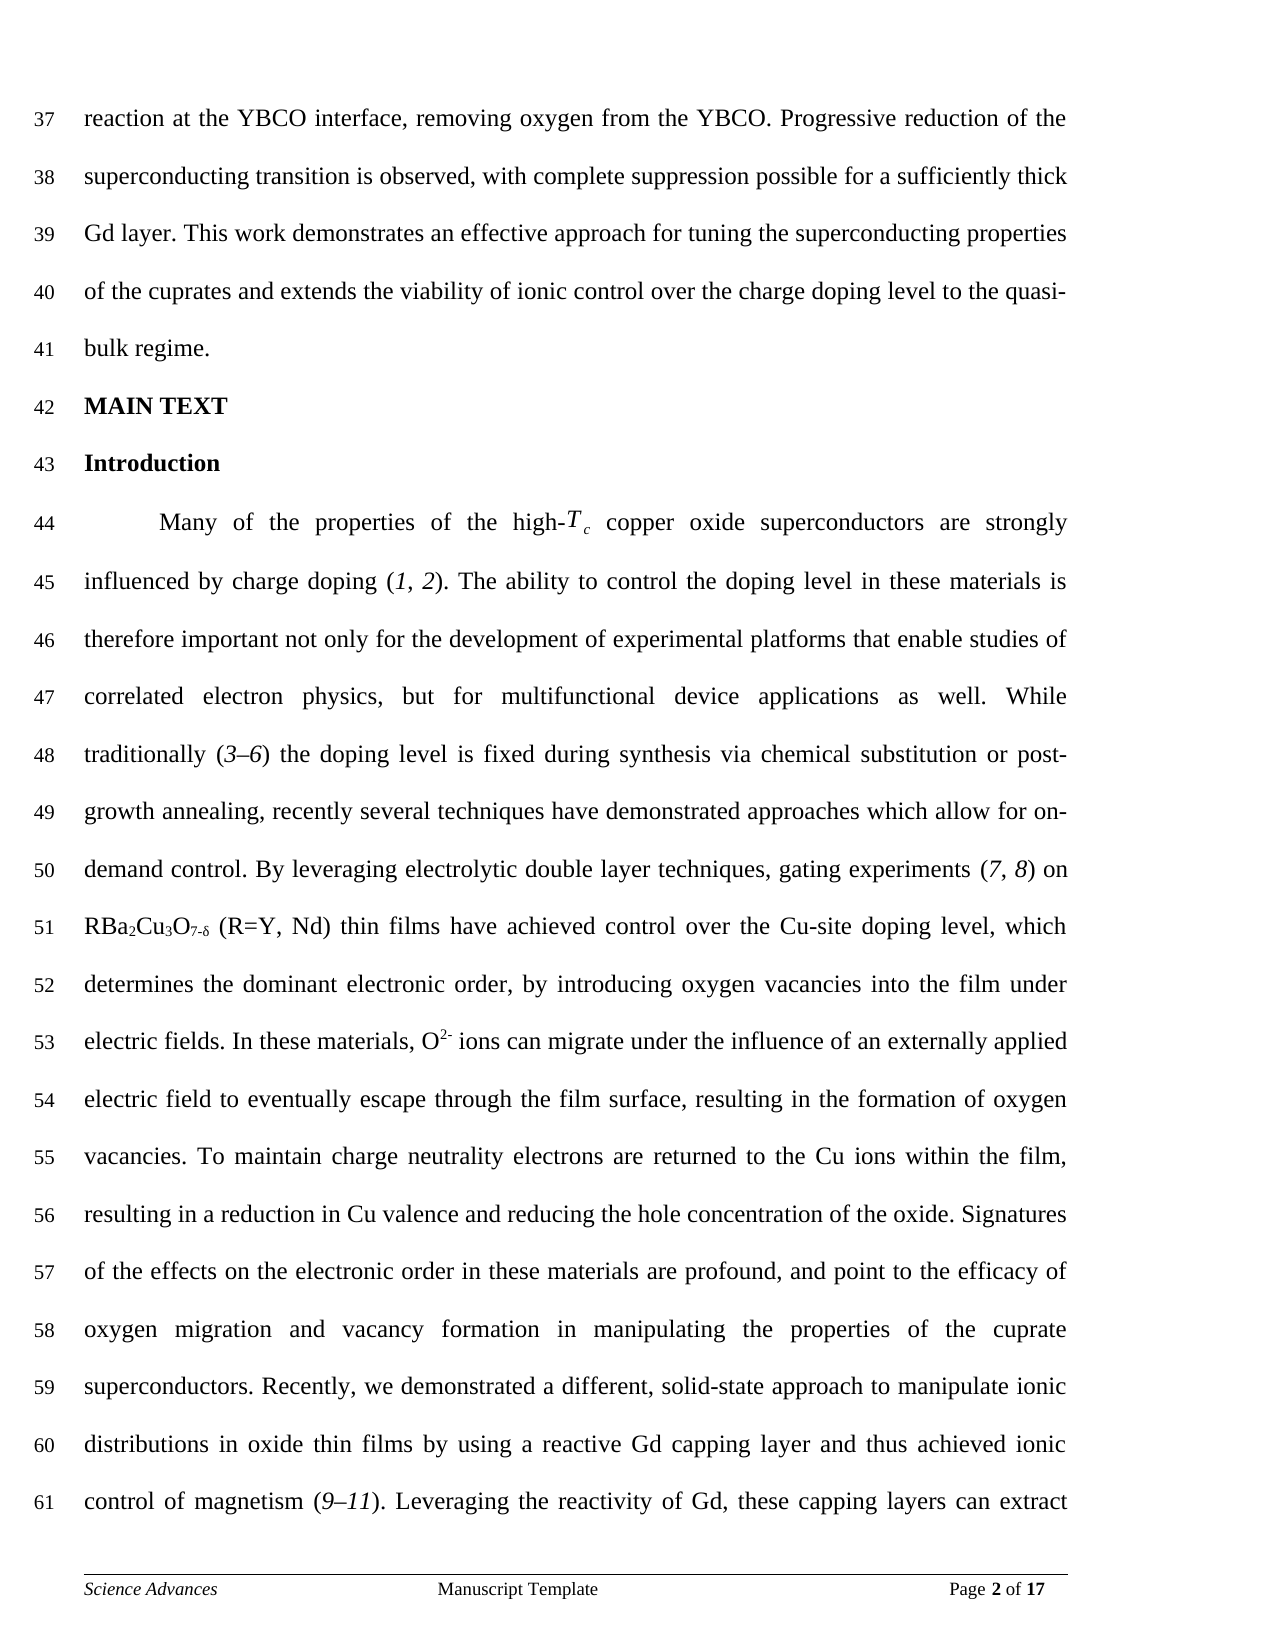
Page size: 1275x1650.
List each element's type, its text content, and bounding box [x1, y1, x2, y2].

text Introduction [84, 448, 1068, 477]
text MAIN TEXT [84, 391, 1068, 420]
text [84, 103, 1068, 362]
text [84, 506, 1068, 1515]
